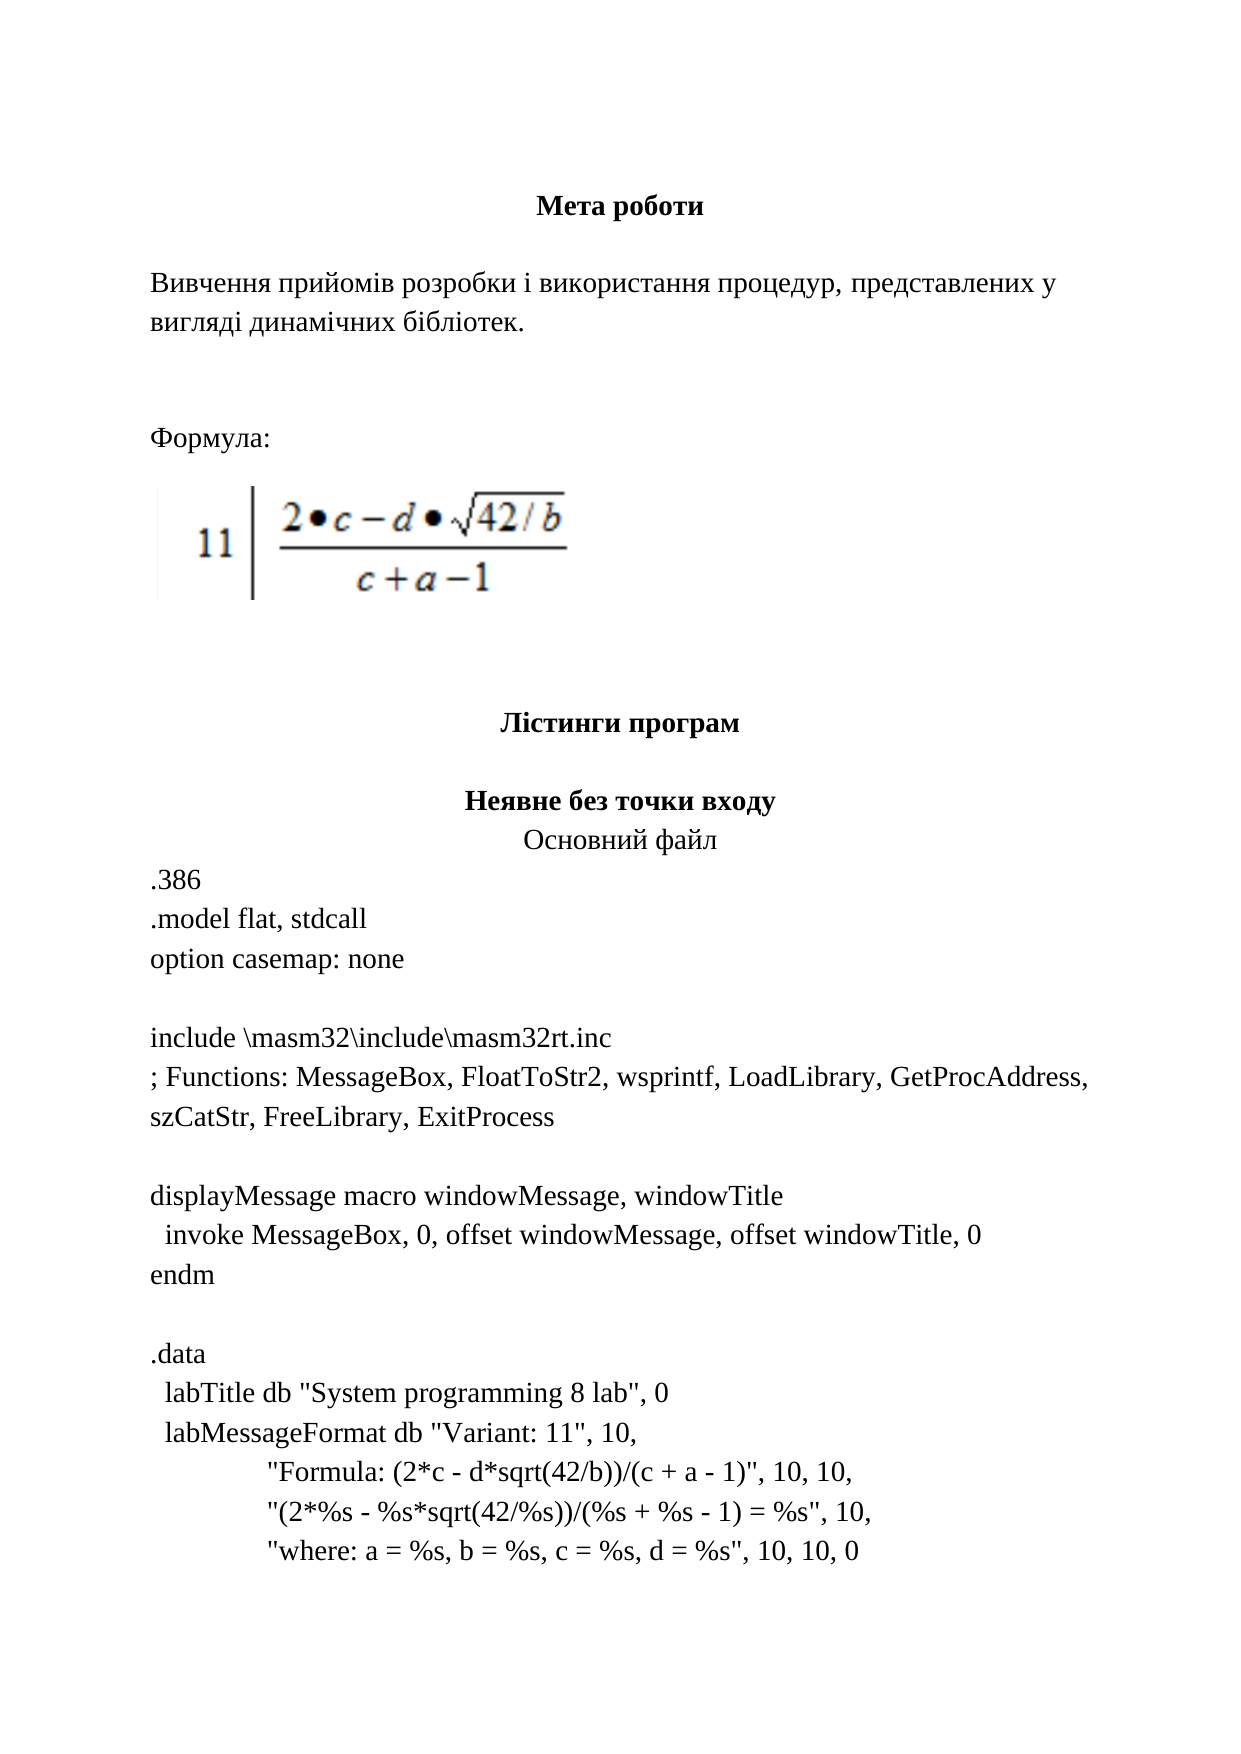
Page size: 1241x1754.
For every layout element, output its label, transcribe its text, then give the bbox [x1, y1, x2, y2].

text .model flat, stdcall [150, 901, 1090, 935]
text Неявне без точки входу [150, 743, 1090, 817]
text ; Functions: MessageBox, FloatToStr2, wsprintf, LoadLibrary, GetProcAddress, szCatStr, FreeLibrary, ExitProcess [150, 1059, 1090, 1132]
text .data [150, 1336, 1090, 1369]
text Лістинги програм [150, 705, 1090, 738]
text labTitle db "System programming 8 lab", 0 [150, 1375, 1090, 1409]
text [150, 1454, 1090, 1488]
text .386 [150, 862, 1090, 896]
text displayMessage macro windowMessage, windowTitle [150, 1178, 1090, 1211]
text "(2*%s - %s*sqrt(42/%s))/(%s + %s - 1) = %s", 10, [150, 1494, 1090, 1527]
text "where: a = %s, b = %s, c = %s, d = %s", 10, 10, 0 [150, 1533, 1090, 1567]
text option casemap: none [150, 941, 1090, 974]
text Вивчення прийомів розробки і використання процедур, представлених у вигляді динамічних бібліотек. [150, 266, 1090, 338]
picture [157, 486, 622, 600]
text Формула: [150, 420, 1090, 453]
text labMessageFormat db "Variant: 11", 10, [150, 1415, 1090, 1448]
text invoke MessageBox, 0, offset windowMessage, offset windowTitle, 0 [150, 1217, 1090, 1251]
text Мета роботи [150, 188, 1090, 222]
text Основний файл [150, 822, 1090, 856]
text include \masm32\include\masm32rt.inc [150, 1020, 1090, 1053]
text endm [150, 1257, 1090, 1290]
